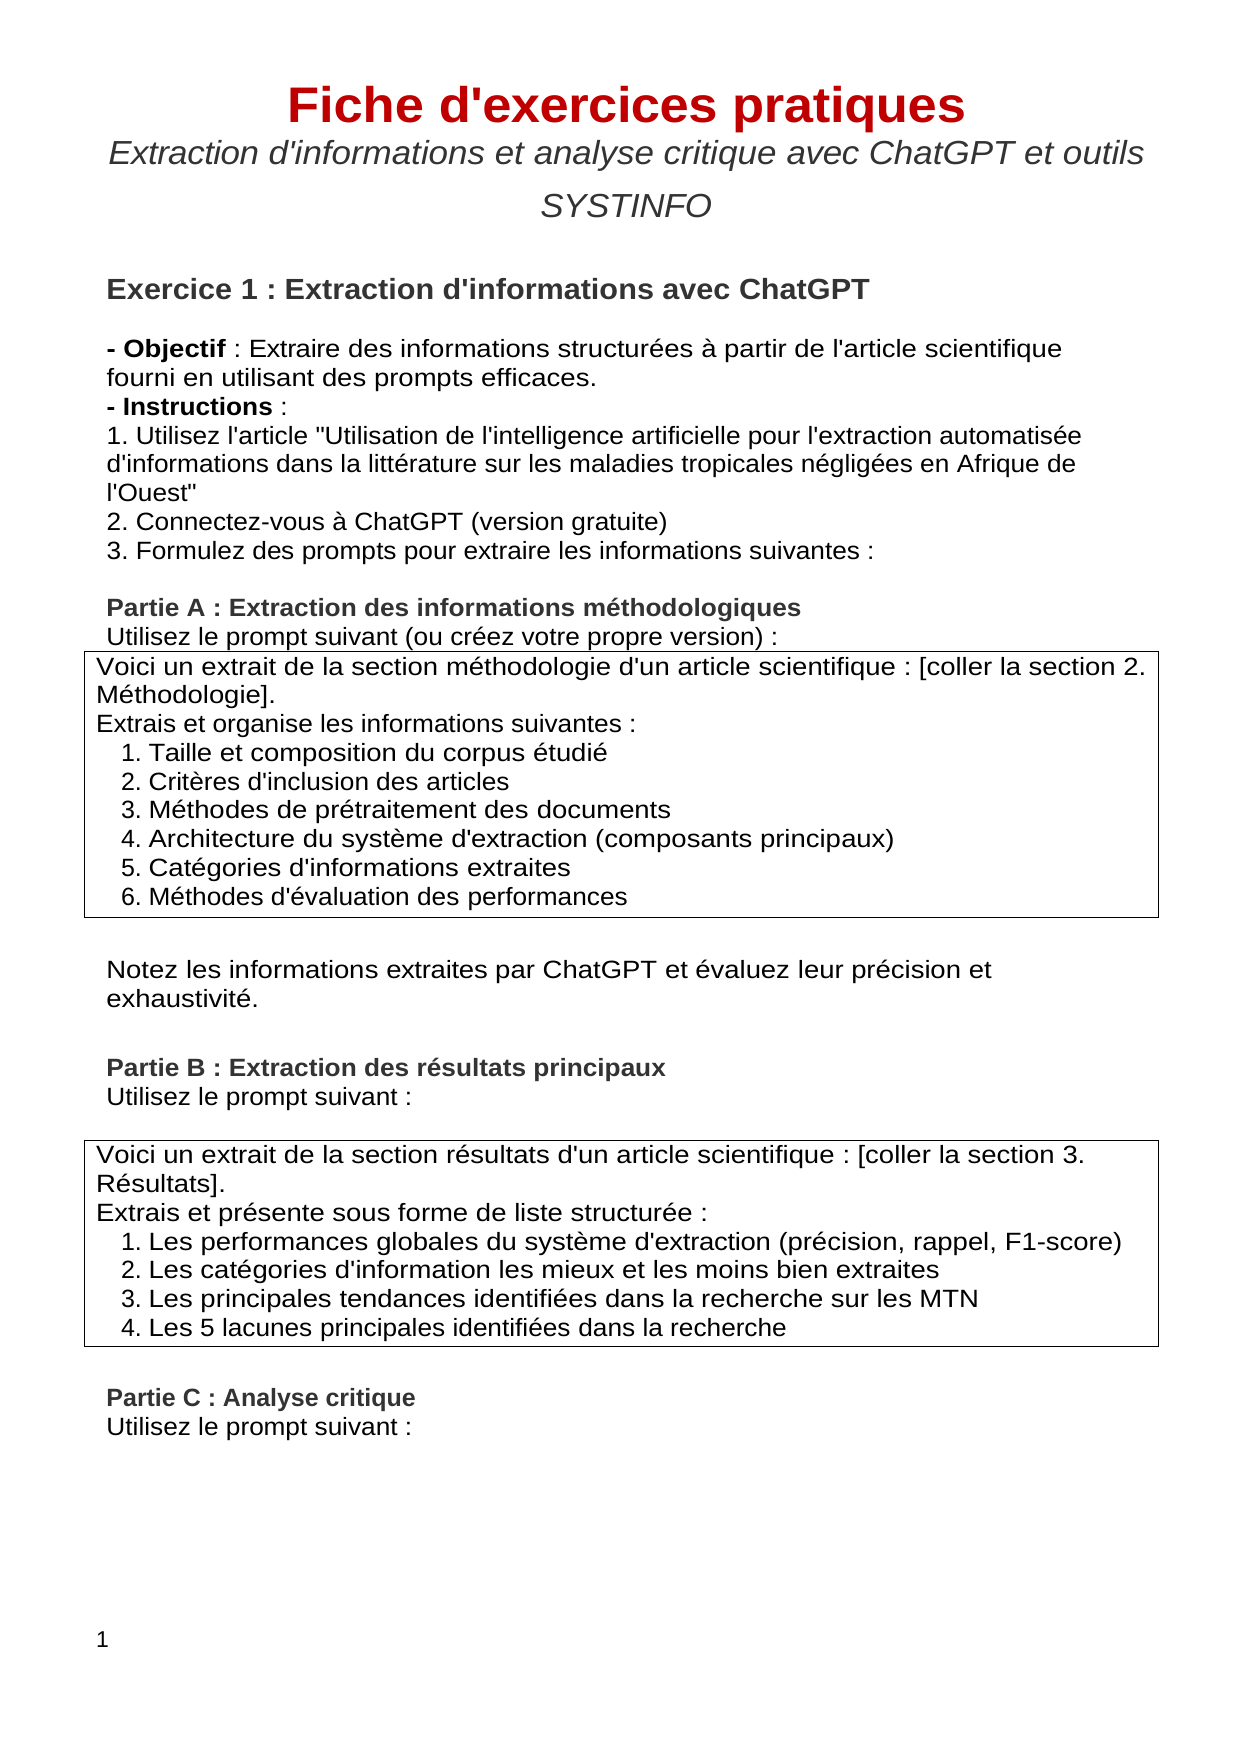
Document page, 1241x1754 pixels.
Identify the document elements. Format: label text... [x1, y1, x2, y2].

table_header Voici un extrait de la section méthodologie d'un article scientifique : [coller la section 2. Méthodologie]. Extrais et organise les informations suivantes : Taille et composition du corpus étudié Critères d'inclusion des articles Méthodes de prétraitement des documents Architecture du système d'extraction (composants principaux) Catégories d'informations extraites Méthodes d'évaluation des performances [85, 652, 1158, 917]
text - Instructions : [106, 392, 1146, 421]
text Utilisez le prompt suivant : [106, 1082, 1146, 1111]
text Utilisez le prompt suivant (ou créez votre propre version) : [106, 622, 1146, 651]
subtitle Extraction d'informations et analyse critique avec ChatGPT et outils SYSTINFO [106, 133, 1146, 225]
subtitle Partie C : Analyse critique [106, 1383, 1146, 1411]
title Fiche d'exercices pratiques [106, 76, 1146, 133]
table_header Voici un extrait de la section résultats d'un article scientifique : [coller la section 3. Résultats]. Extrais et présente sous forme de liste structurée : Les performances globales du système d'extraction (précision, rappel, F1-score) Les catégories d'information les mieux et les moins bien extraites Les principales tendances identifiées dans la recherche sur les MTN Les 5 lacunes principales identifiées dans la recherche [85, 1141, 1158, 1346]
subtitle Partie B : Extraction des résultats principaux [106, 1053, 1146, 1082]
text Utilisez le prompt suivant : [106, 1411, 1146, 1440]
text - Objectif : Extraire des informations structurées à partir de l'article scientifique fourni en utilisant des prompts efficaces. [106, 334, 1122, 392]
text 3. Formulez des prompts pour extraire les informations suivantes : [106, 536, 1146, 564]
subtitle Exercice 1 : Extraction d'informations avec ChatGPT [106, 272, 1146, 306]
text 1. Utilisez l'article "Utilisation de l'intelligence artificielle pour l'extraction automatisée d'informations dans la littérature sur les maladies tropicales négligées en Afrique de l'Ouest" [106, 421, 1146, 507]
subtitle Partie A : Extraction des informations méthodologiques [106, 593, 1146, 622]
text 2. Connectez-vous à ChatGPT (version gratuite) [106, 507, 1146, 536]
text Notez les informations extraites par ChatGPT et évaluez leur précision et exhaustivité. [106, 955, 1146, 1012]
